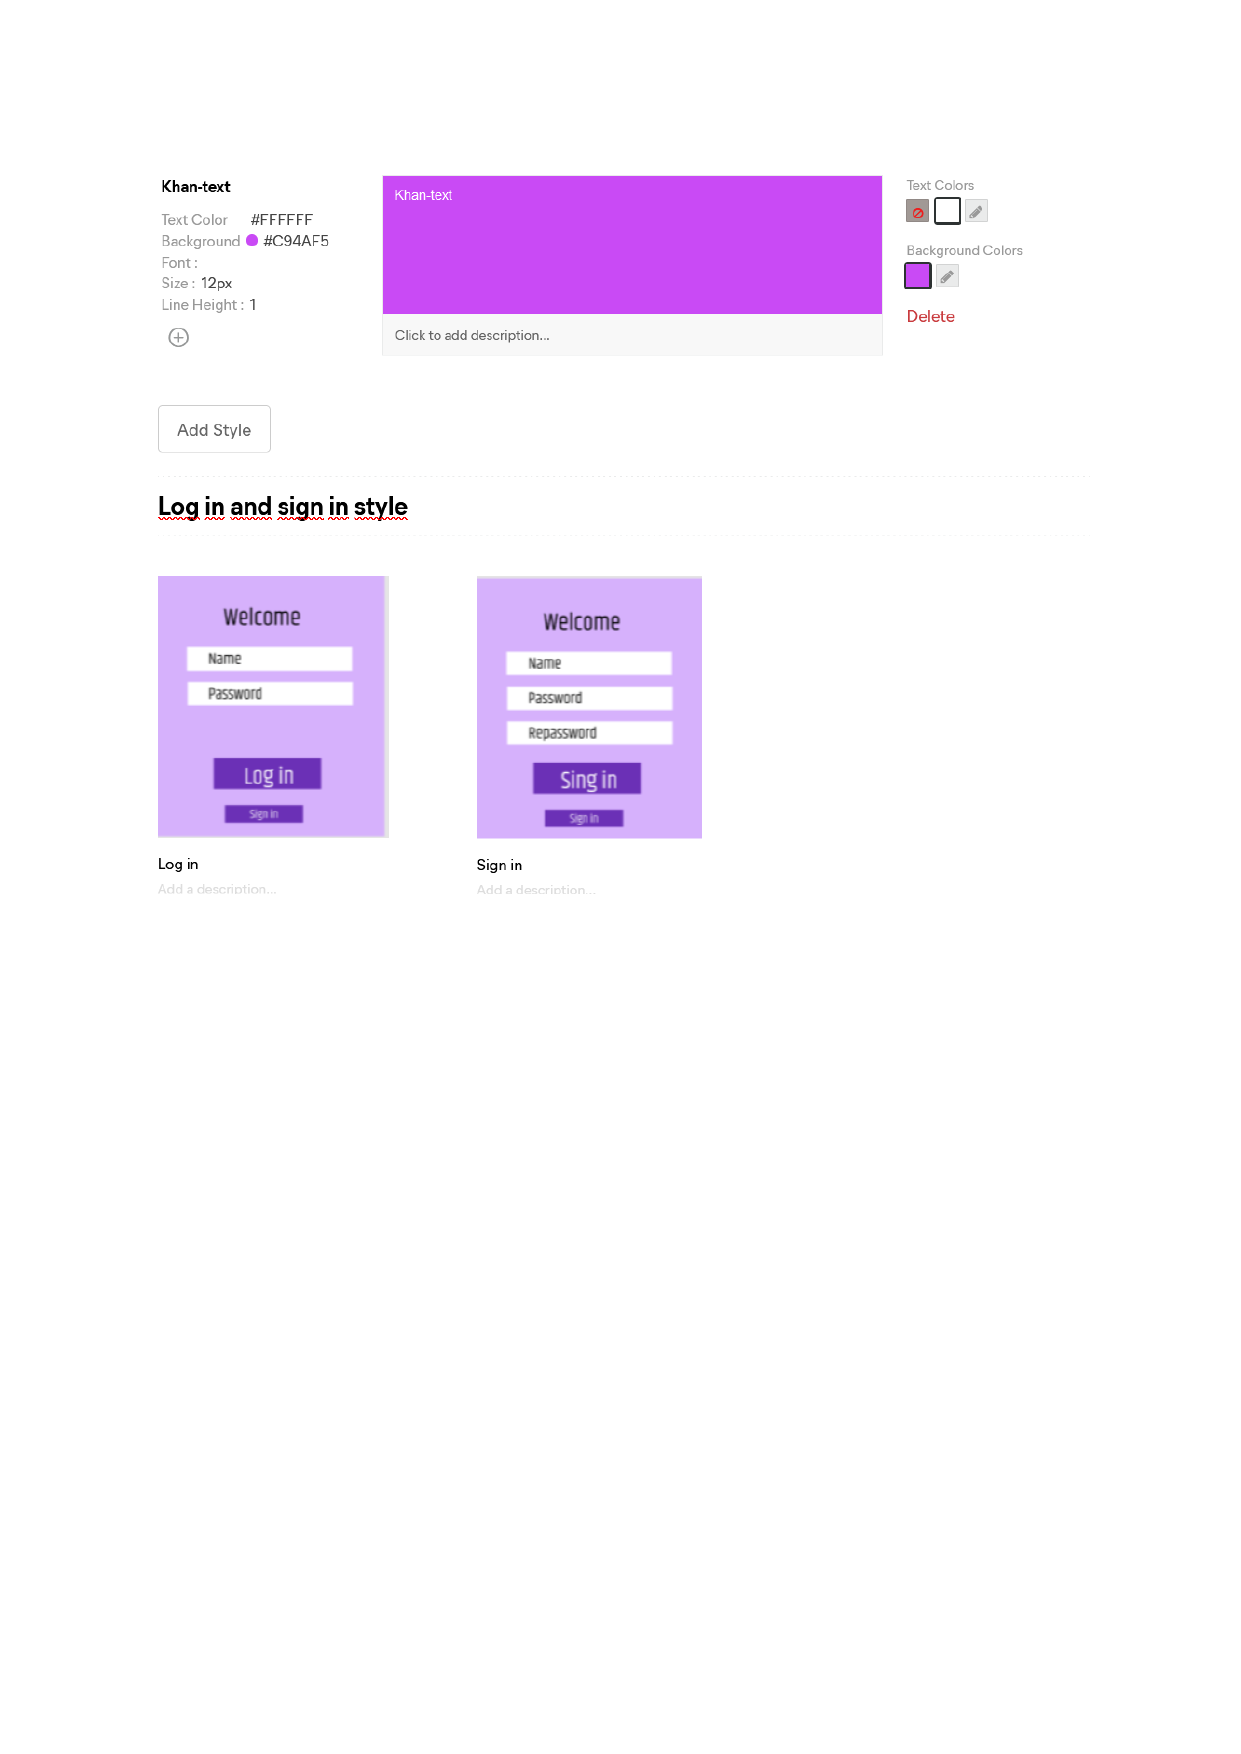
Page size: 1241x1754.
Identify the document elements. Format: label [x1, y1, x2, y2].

picture [150, 150, 1091, 894]
